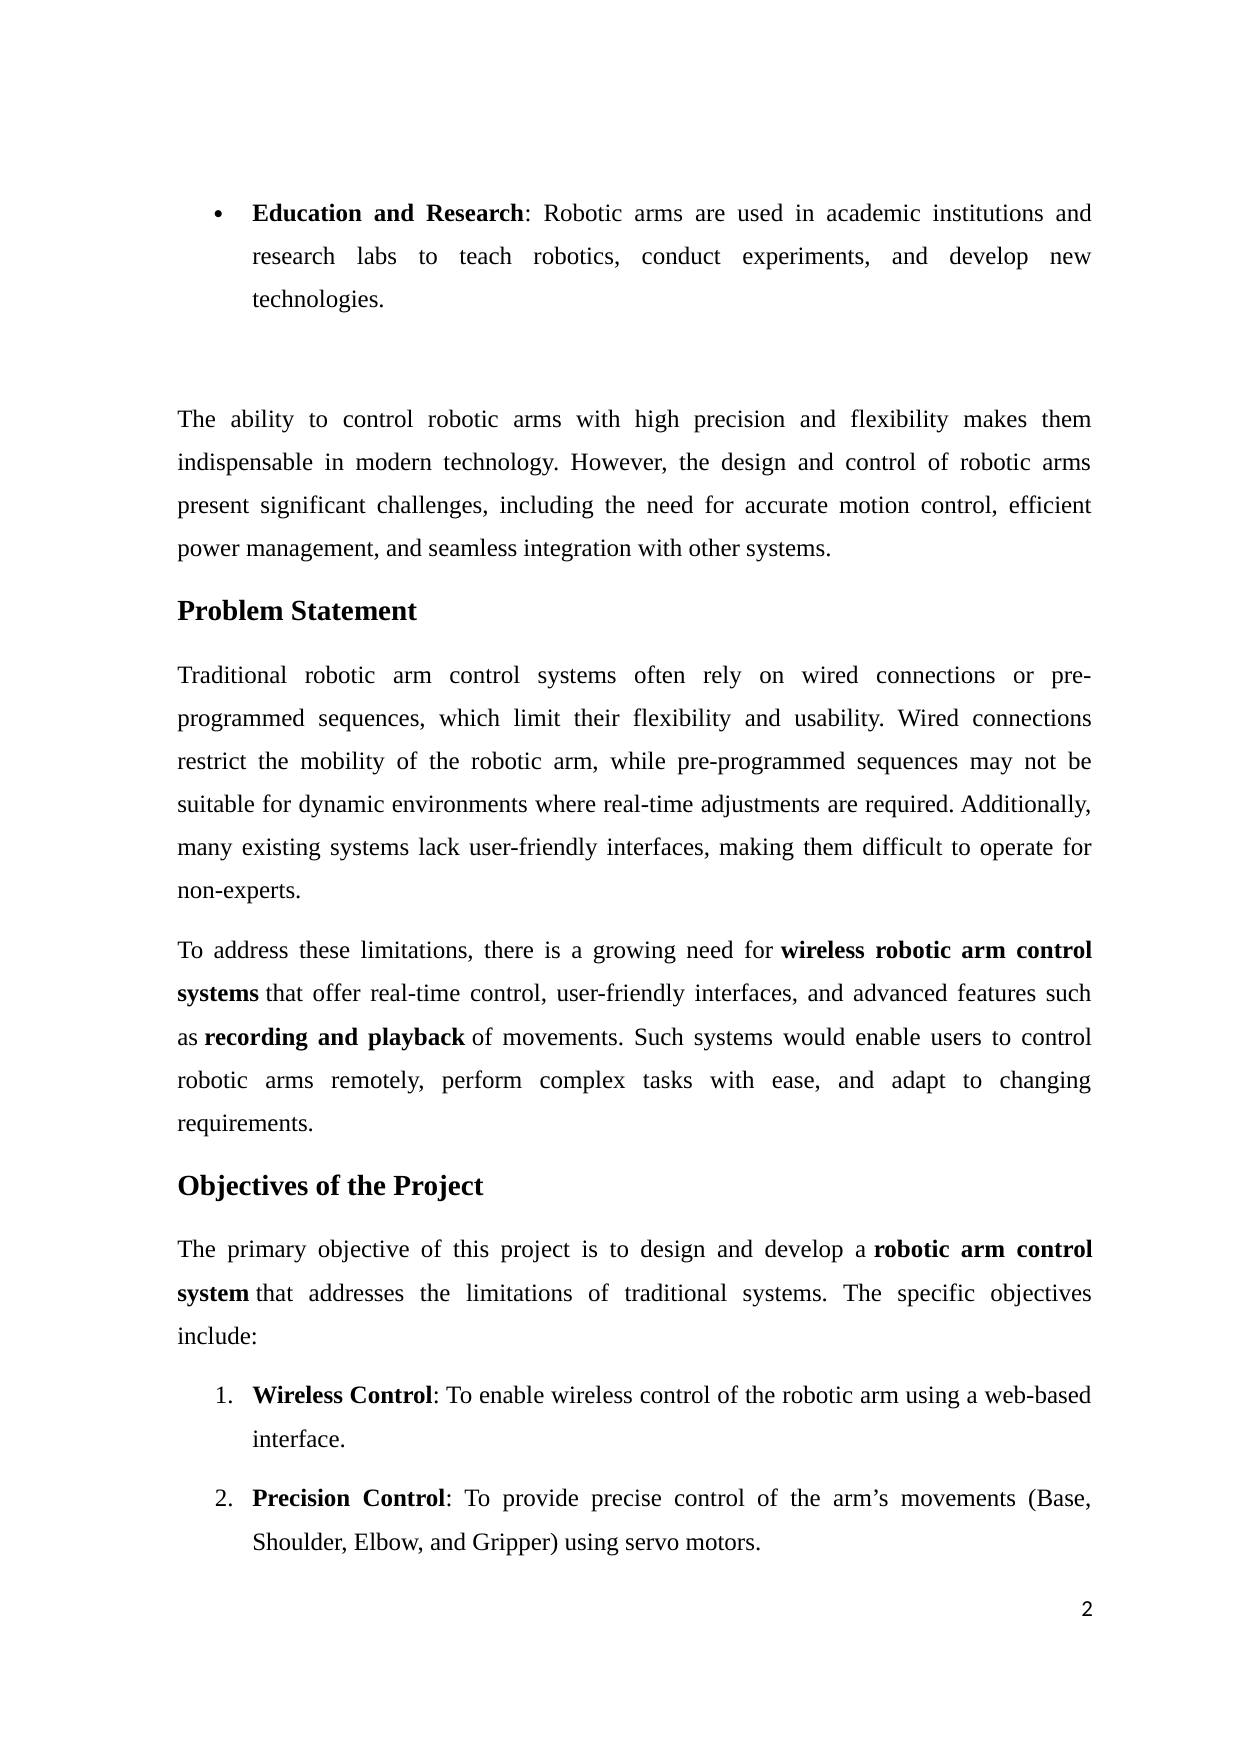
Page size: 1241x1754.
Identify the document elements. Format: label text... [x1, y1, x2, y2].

text The primary objective of this project is to design and develop a robotic arm control system that addresses the limitations of traditional systems. The specific objectives include: [177, 1234, 1093, 1349]
text To address these limitations, there is a growing need for wireless robotic arm control systems that offer real-time control, user-friendly interfaces, and advanced features such as recording and playback of movements. Such systems would enable users to control robotic arms remotely, perform complex tasks with ease, and adapt to changing requirements. [177, 935, 1093, 1137]
text Traditional robotic arm control systems often rely on wired connections or pre-programmed sequences, which limit their flexibility and usability. Wired connections restrict the mobility of the robotic arm, while pre-programmed sequences may not be suitable for dynamic environments where real-time adjustments are required. Additionally, many existing systems lack user-friendly interfaces, making them difficult to operate for non-experts. [177, 660, 1093, 904]
list Wireless Control: To enable wireless control of the robotic arm using a web-based interface. [214, 1381, 1093, 1452]
text Objectives of the Project [177, 1168, 1093, 1201]
list Precision Control: To provide precise control of the arm’s movements (Base, Shoulder, Elbow, and Gripper) using servo motors. [214, 1483, 1093, 1555]
text Problem Statement [177, 593, 1093, 626]
list Education and Research: Robotic arms are used in academic institutions and research labs to teach robotics, conduct experiments, and develop new technologies. [214, 198, 1093, 313]
text The ability to control robotic arms with high precision and flexibility makes them indispensable in modern technology. However, the design and control of robotic arms present significant challenges, including the need for accurate motion control, efficient power management, and seamless integration with other systems. [177, 404, 1093, 562]
